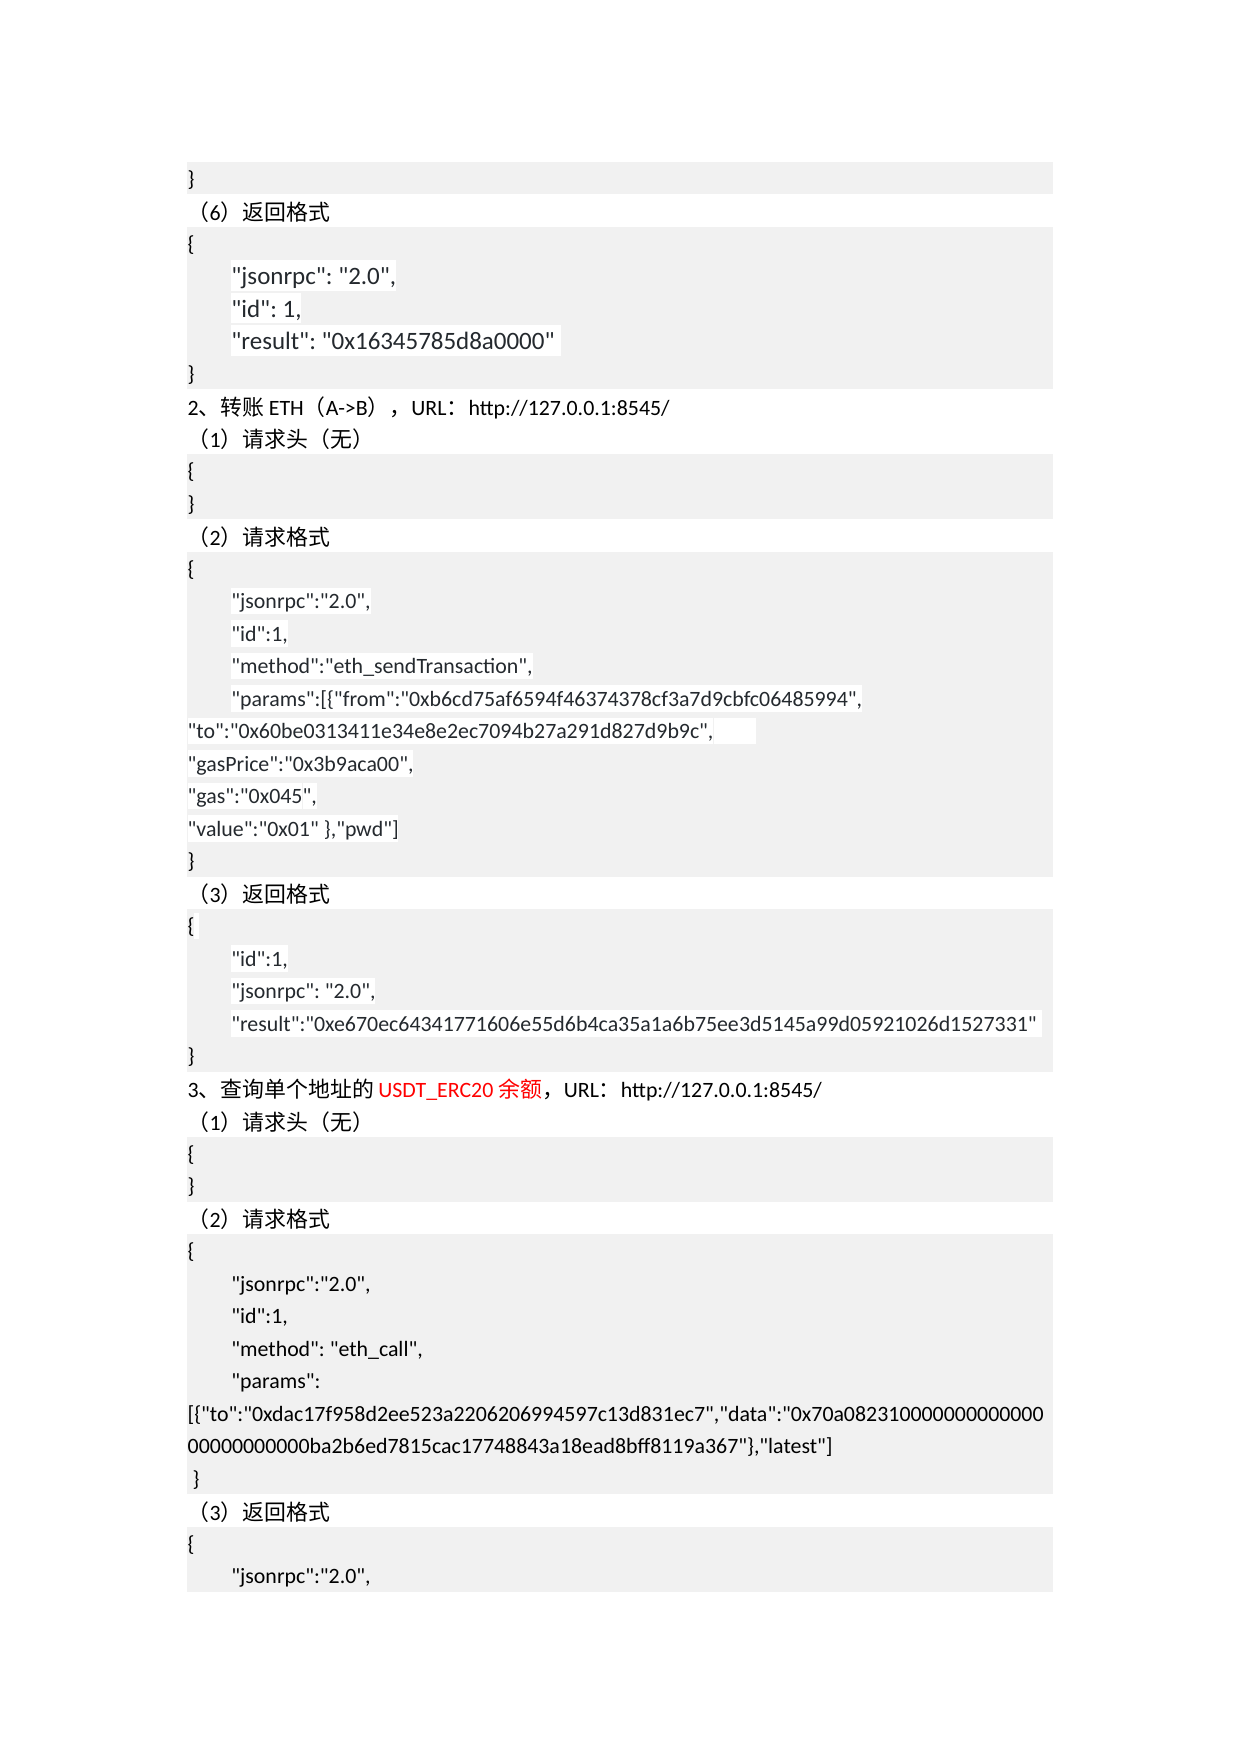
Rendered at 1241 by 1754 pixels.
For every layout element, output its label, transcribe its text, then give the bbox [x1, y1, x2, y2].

list "gasPrice":"0x3b9aca00", [187, 747, 1053, 779]
list } [187, 1462, 1053, 1494]
list } [187, 162, 1053, 194]
list "result":"0xe670ec64341771606e55d6b4ca35a1a6b75ee3d5145a99d05921026d1527331" [187, 1007, 1053, 1039]
list { [187, 1234, 1053, 1267]
list } [187, 844, 1053, 877]
list { [187, 552, 1053, 584]
list 查询单个地址的USDT_ERC20 余额，URL：http://127.0.0.1:8545/ [187, 1072, 1053, 1104]
list "params":[{"to":"0xdac17f958d2ee523a2206206994597c13d831ec7","data":"0x70a08231000000000000000000000000ba2b6ed7815cac17748843a18ead8bff8119a367"},"latest"] [187, 1364, 1053, 1462]
list "id":1, [187, 617, 1053, 649]
list { [187, 454, 1053, 487]
list 返回格式 [187, 194, 1053, 227]
list "gas":"0x045", [187, 779, 1053, 812]
list { [187, 227, 1053, 259]
list "jsonrpc":"2.0", [187, 1559, 1053, 1592]
list "value":"0x01" },"pwd"] [187, 812, 1053, 844]
list } [187, 357, 1053, 389]
list "jsonrpc":"2.0", [187, 584, 1053, 617]
list "jsonrpc": "2.0", [187, 974, 1053, 1007]
list 请求格式 [187, 1202, 1053, 1234]
list } [187, 487, 1053, 519]
list "result": "0x16345785d8a0000" [187, 324, 1053, 357]
list 请求格式 [187, 519, 1053, 552]
list "method": "eth_call", [187, 1332, 1053, 1364]
list "params":[{"from":"0xb6cd75af6594f46374378cf3a7d9cbfc06485994", [187, 682, 1053, 714]
list "method":"eth_sendTransaction", [187, 649, 1053, 682]
list "jsonrpc": "2.0", [187, 259, 1053, 292]
list 转账ETH（A->B），URL：http://127.0.0.1:8545/ [187, 389, 1053, 422]
list 返回格式 [187, 1494, 1053, 1527]
list "id":1, [187, 942, 1053, 974]
list "to":"0x60be0313411e34e8e2ec7094b27a291d827d9b9c", [187, 714, 1053, 747]
list } [187, 1169, 1053, 1202]
list } [187, 1039, 1053, 1072]
list "jsonrpc":"2.0", [187, 1267, 1053, 1299]
list 返回格式 [187, 877, 1053, 909]
list 请求头（无） [187, 422, 1053, 454]
list "id": 1, [187, 292, 1053, 324]
list 请求头（无） [187, 1104, 1053, 1137]
list { [187, 1137, 1053, 1169]
list "id":1, [187, 1299, 1053, 1332]
list { [187, 909, 1053, 942]
list { [187, 1527, 1053, 1559]
